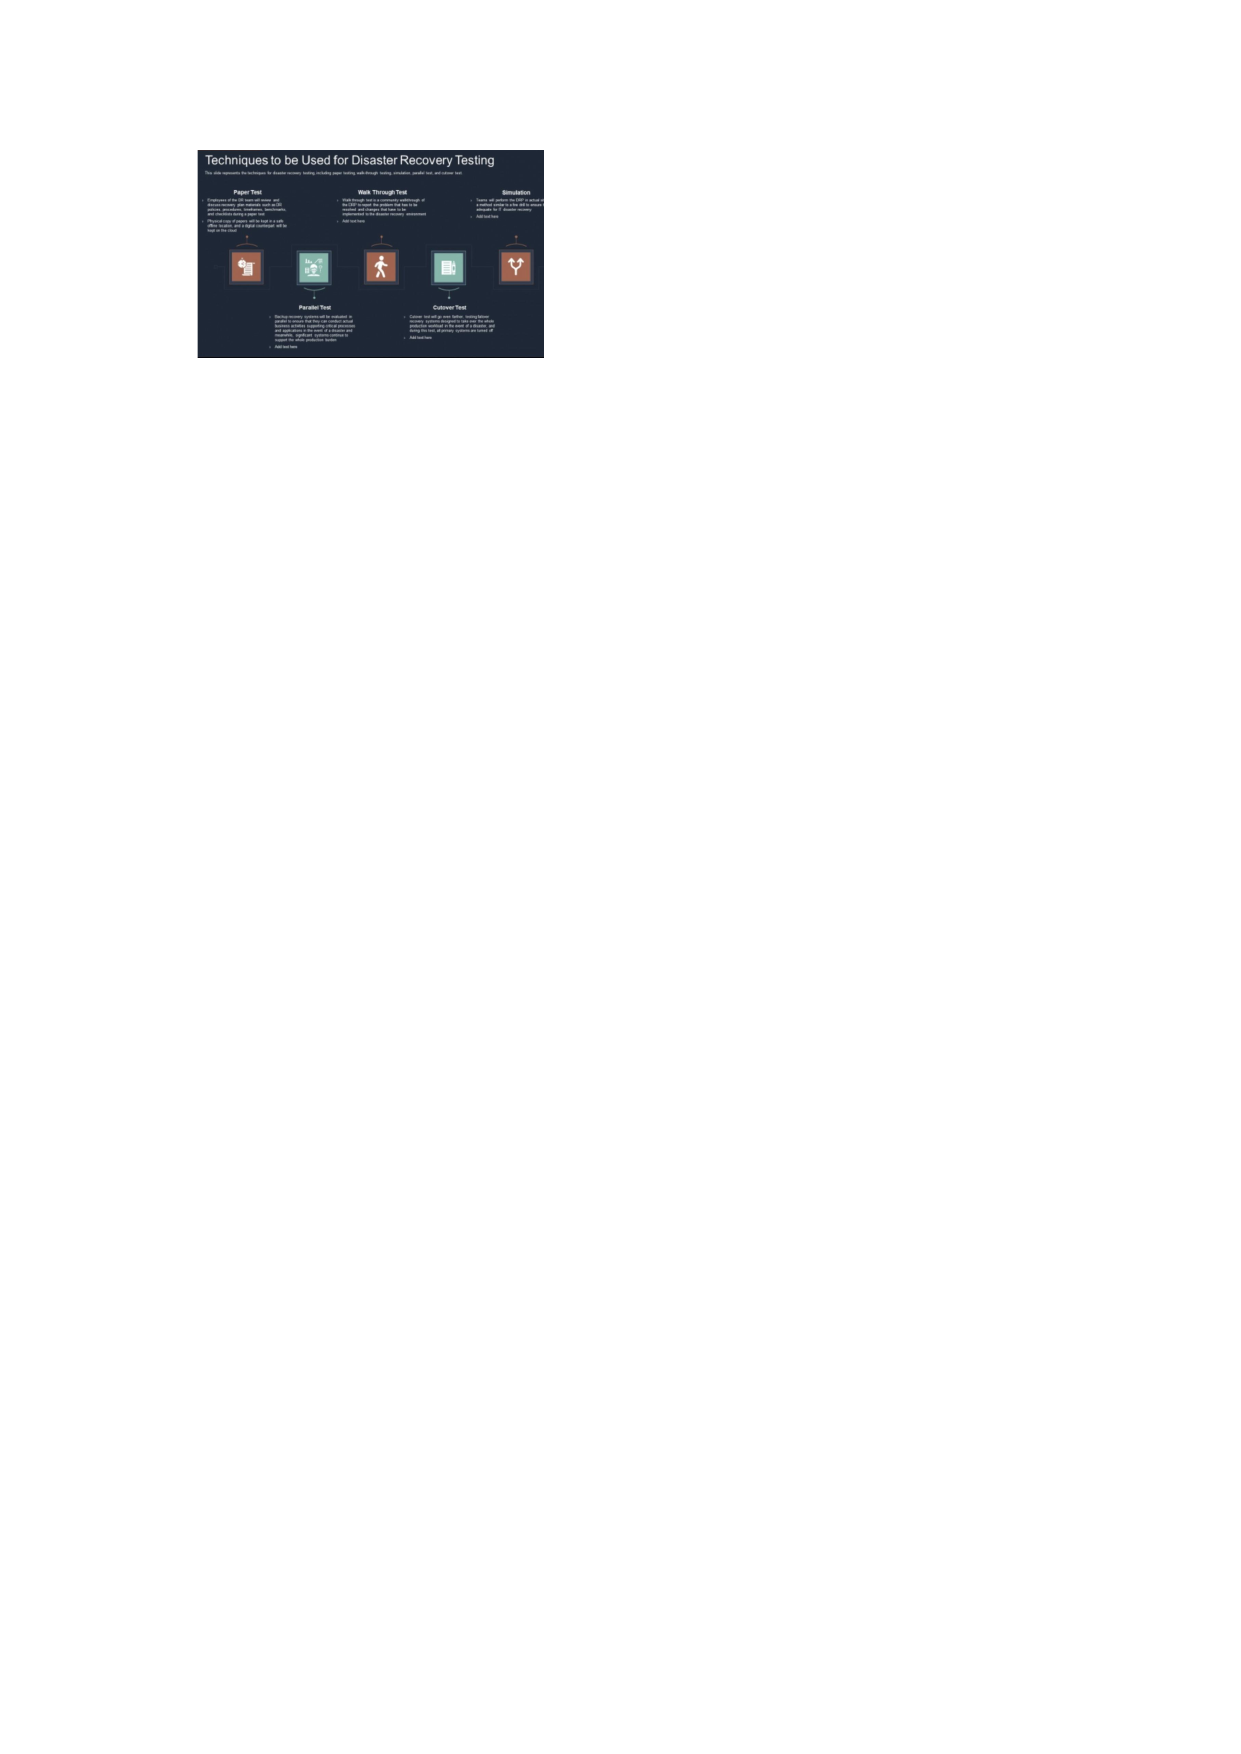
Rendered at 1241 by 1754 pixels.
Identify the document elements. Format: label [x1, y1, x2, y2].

picture [197, 150, 544, 358]
